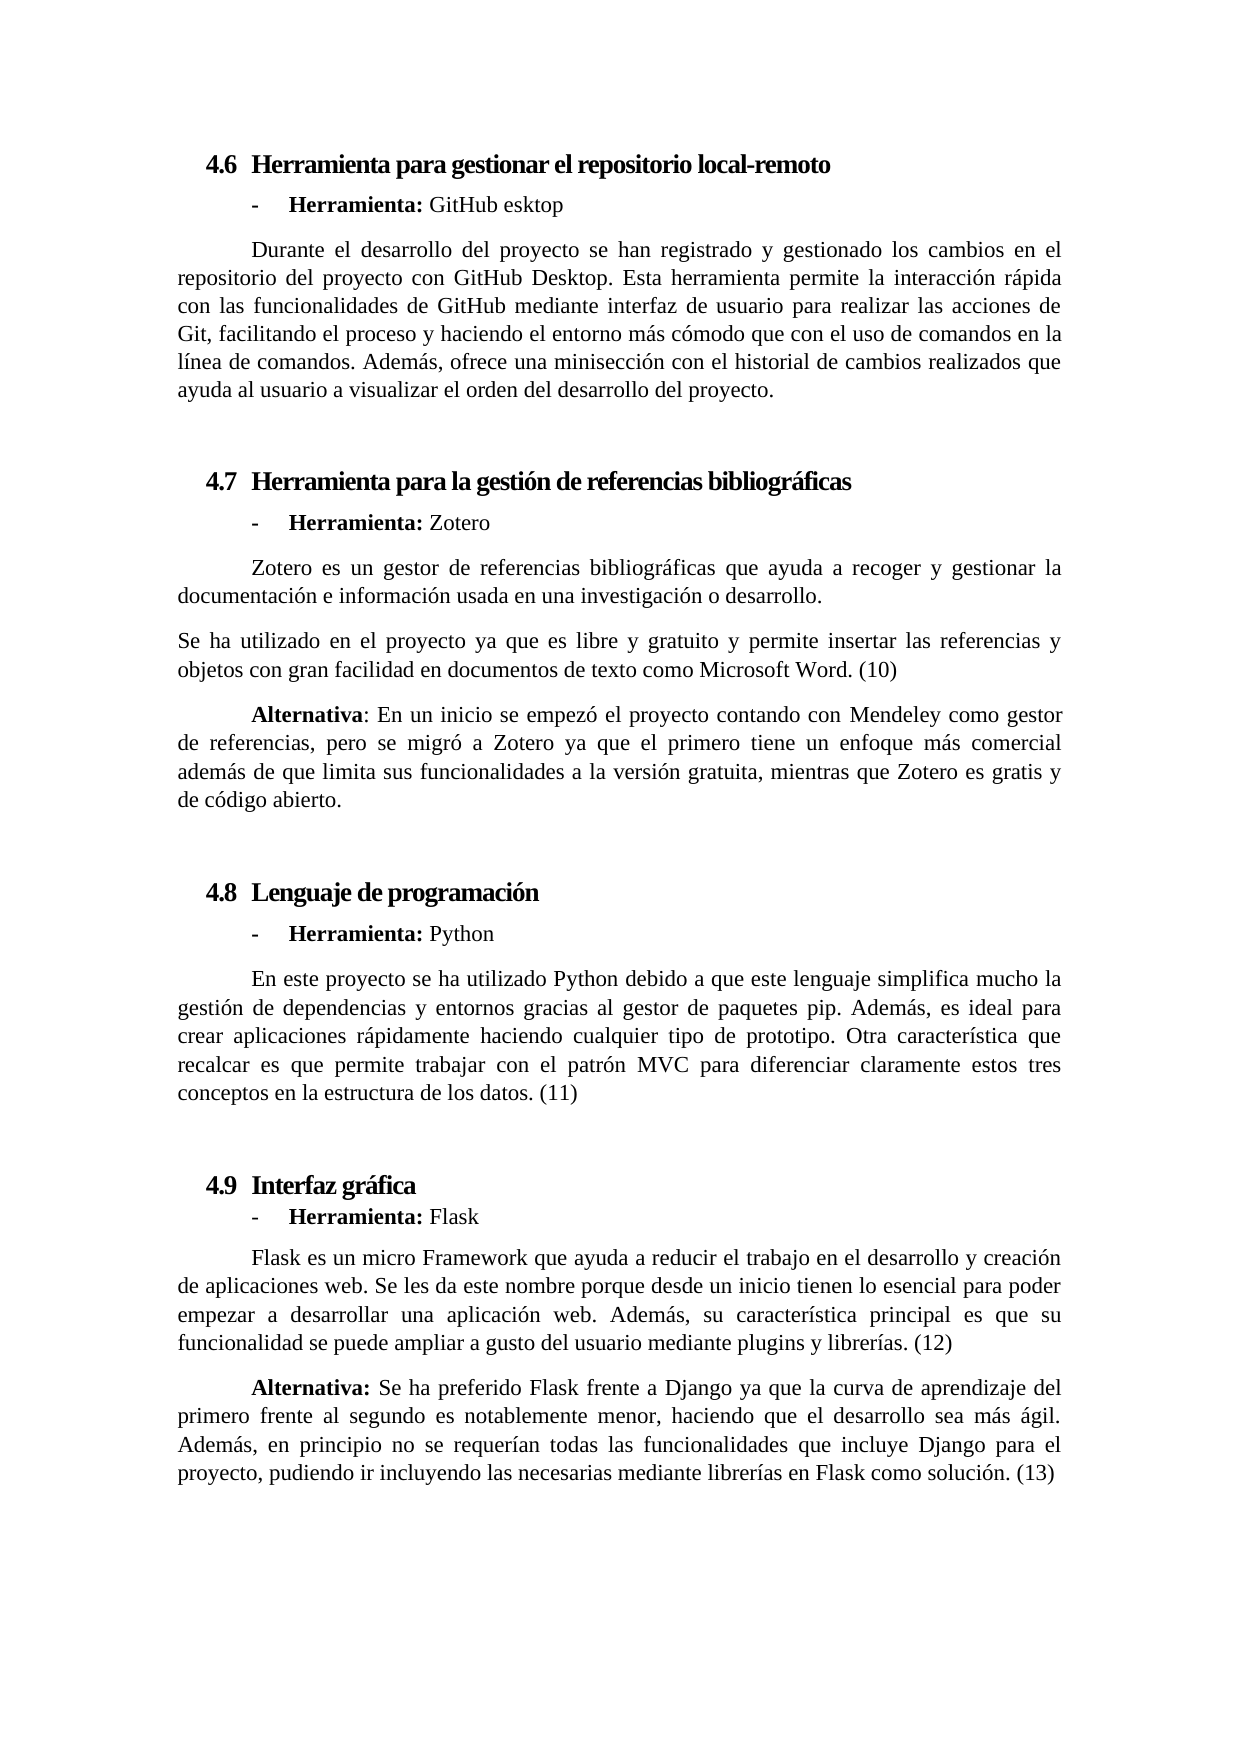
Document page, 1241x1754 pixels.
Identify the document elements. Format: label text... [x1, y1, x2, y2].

text Alternativa: En un inicio se empezó el proyecto contando con Mendeley como gestor de referencias, pero se migró a Zotero ya que el primero tiene un enfoque más comercial además de que limita sus funcionalidades a la versión gratuita, mientras que Zotero es gratis y de código abierto. [177, 701, 1063, 813]
list Lenguaje de programación [206, 877, 1063, 908]
text Alternativa: Se ha preferido Flask frente a Django ya que la curva de aprendizaje del primero frente al segundo es notablemente menor, haciendo que el desarrollo sea más ágil. Además, en principio no se requerían todas las funcionalidades que incluye Django para el proyecto, pudiendo ir incluyendo las necesarias mediante librerías en Flask como solución. (13) [177, 1374, 1063, 1486]
list Interfaz gráfica [206, 1169, 1063, 1200]
text Flask es un micro Framework que ayuda a reducir el trabajo en el desarrollo y creación de aplicaciones web. Se les da este nombre porque desde un inicio tienen lo esencial para poder empezar a desarrollar una aplicación web. Además, su característica principal es que su funcionalidad se puede ampliar a gusto del usuario mediante plugins y librerías. (12) [177, 1244, 1063, 1355]
text Zotero es un gestor de referencias bibliográficas que ayuda a recoger y gestionar la documentación e información usada en una investigación o desarrollo. [177, 554, 1063, 609]
list Herramienta: GitHub esktop [251, 191, 1063, 218]
text En este proyecto se ha utilizado Python debido a que este lenguaje simplifica mucho la gestión de dependencias y entornos gracias al gestor de paquetes pip. Además, es ideal para crear aplicaciones rápidamente haciendo cualquier tipo de prototipo. Otra característica que recalcar es que permite trabajar con el patrón MVC para diferenciar claramente estos tres conceptos en la estructura de los datos. (11) [177, 965, 1063, 1105]
list Herramienta para la gestión de referencias bibliográficas [206, 465, 1063, 496]
list Herramienta: Zotero [251, 509, 1063, 535]
list Herramienta: Flask [251, 1203, 1063, 1229]
list Herramienta para gestionar el repositorio local-remoto [206, 148, 1063, 179]
list Herramienta: Python [251, 920, 1063, 947]
text Se ha utilizado en el proyecto ya que es libre y gratuito y permite insertar las referencias y objetos con gran facilidad en documentos de texto como Microsoft Word. (10) [177, 627, 1063, 682]
